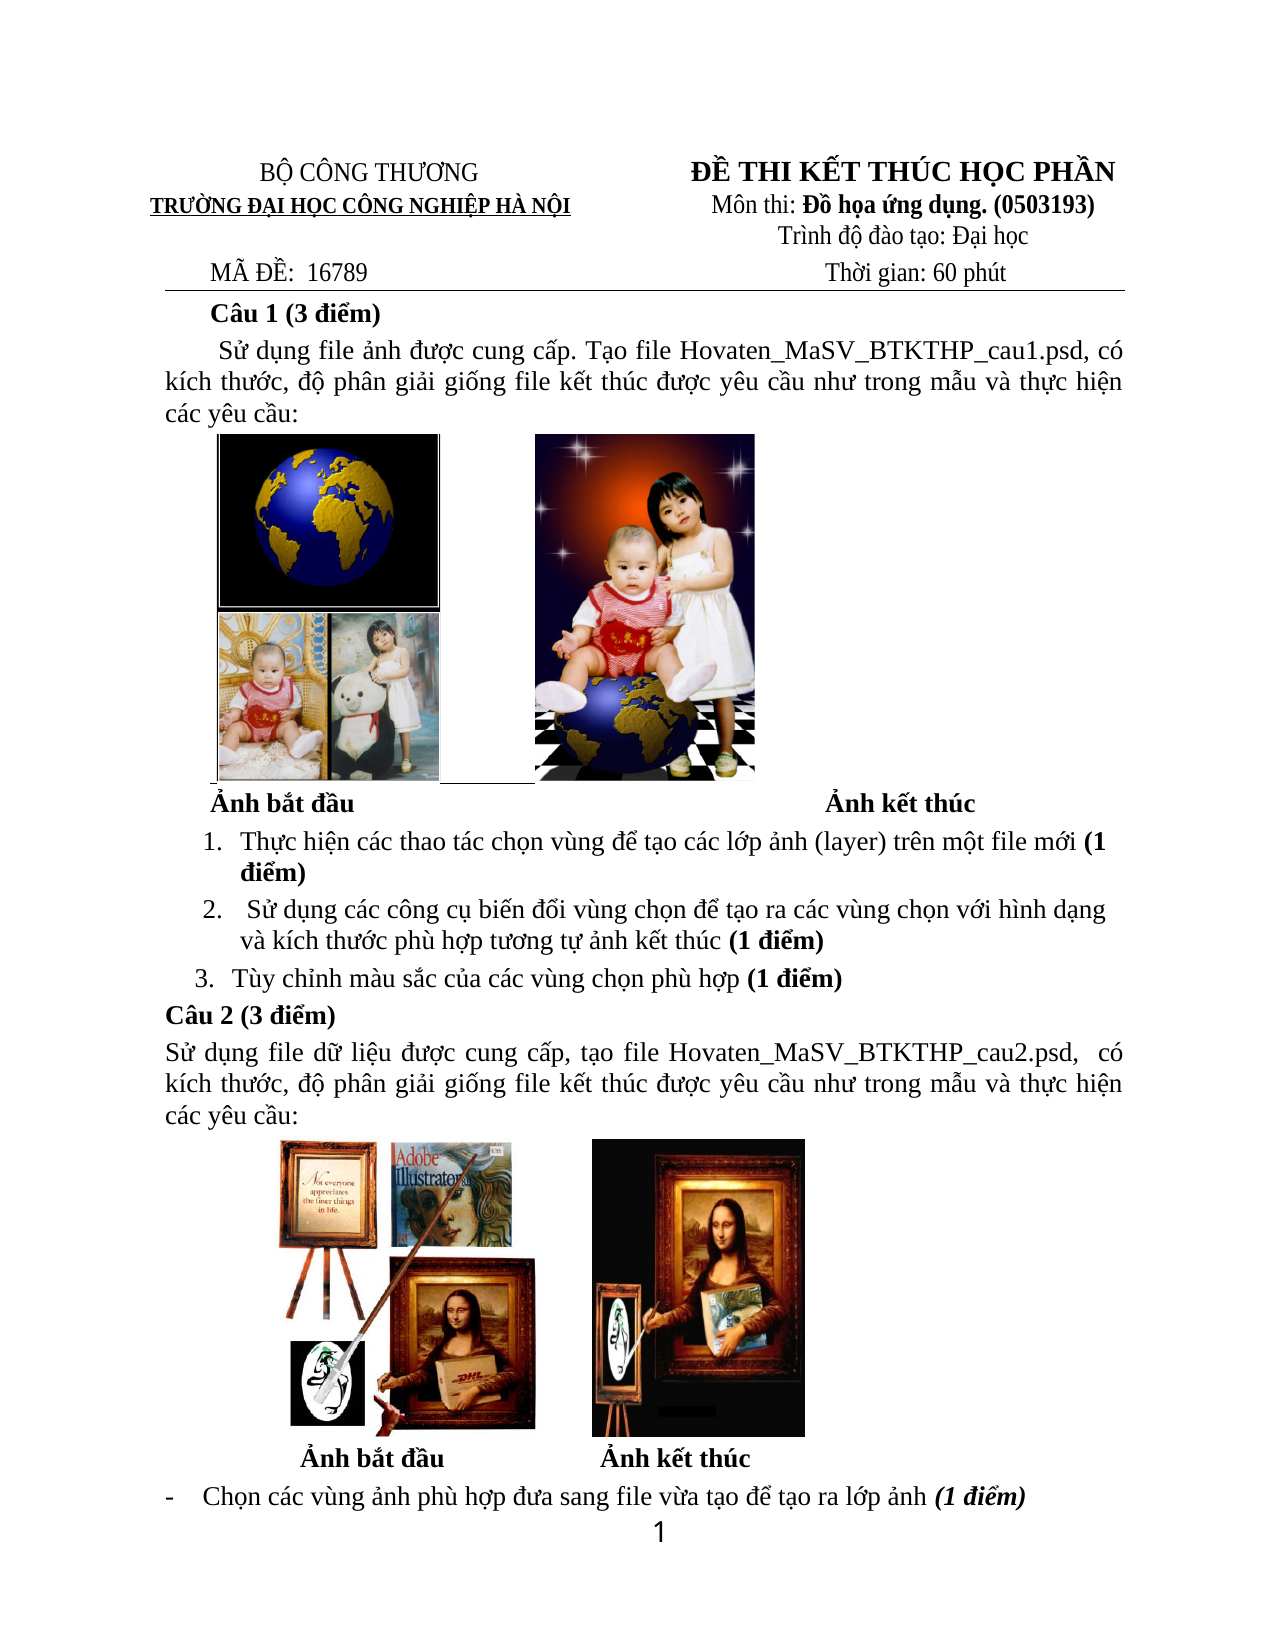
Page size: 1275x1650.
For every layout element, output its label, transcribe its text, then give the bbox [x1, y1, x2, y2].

picture [592, 1139, 805, 1437]
list Sử dụng các công cụ biến đổi vùng chọn để tạo ra các vùng chọn với hình dạng và kích thước phù hợp tương tự ảnh kết thúc (1 điểm) [202, 893, 1125, 955]
picture [270, 1136, 545, 1437]
picture [535, 434, 755, 781]
text Ảnh bắt đầu Ảnh kết thúc [225, 1442, 1125, 1473]
text BỘ CÔNG THƯƠNG ĐỀ THI KẾT THÚC HỌC PHẦN [150, 154, 1128, 188]
list Thực hiện các thao tác chọn vùng để tạo các lớp ảnh (layer) trên một file mới (1 điểm) [202, 824, 1125, 887]
text MÃ ĐỀ: 16789 Thời gian: 60 phút [165, 256, 1125, 290]
text Trình độ đào tạo: Đại học [150, 219, 1128, 250]
picture [216, 434, 441, 781]
list Tùy chỉnh màu sắc của các vùng chọn phù hợp (1 điểm) [194, 962, 1125, 993]
text Câu 1 (3 điểm) [165, 297, 1125, 328]
text Sử dụng file ảnh được cung cấp. Tạo file Hovaten_MaSV_BTKTHP_cau1.psd, có kích thước, độ phân giải giống file kết thúc được yêu cầu như trong mẫu và thực hiện các yêu cầu: [165, 334, 1125, 428]
text Sử dụng file dữ liệu được cung cấp, tạo file Hovaten_MaSV_BTKTHP_cau2.psd, có kích thước, độ phân giải giống file kết thúc được yêu cầu như trong mẫu và thực hiện các yêu cầu: [165, 1036, 1125, 1130]
list Chọn các vùng ảnh phù hợp đưa sang file vừa tạo để tạo ra lớp ảnh (1 điểm) [165, 1480, 1125, 1511]
text Ảnh bắt đầu Ảnh kết thúc [165, 787, 1125, 818]
text Câu 2 (3 điểm) [165, 999, 1125, 1030]
text TRƯỜNG ĐẠI HỌC CÔNG NGHIỆP HÀ NỘI Môn thi: Đồ họa ứng dụng. (0503193) [150, 188, 1128, 219]
